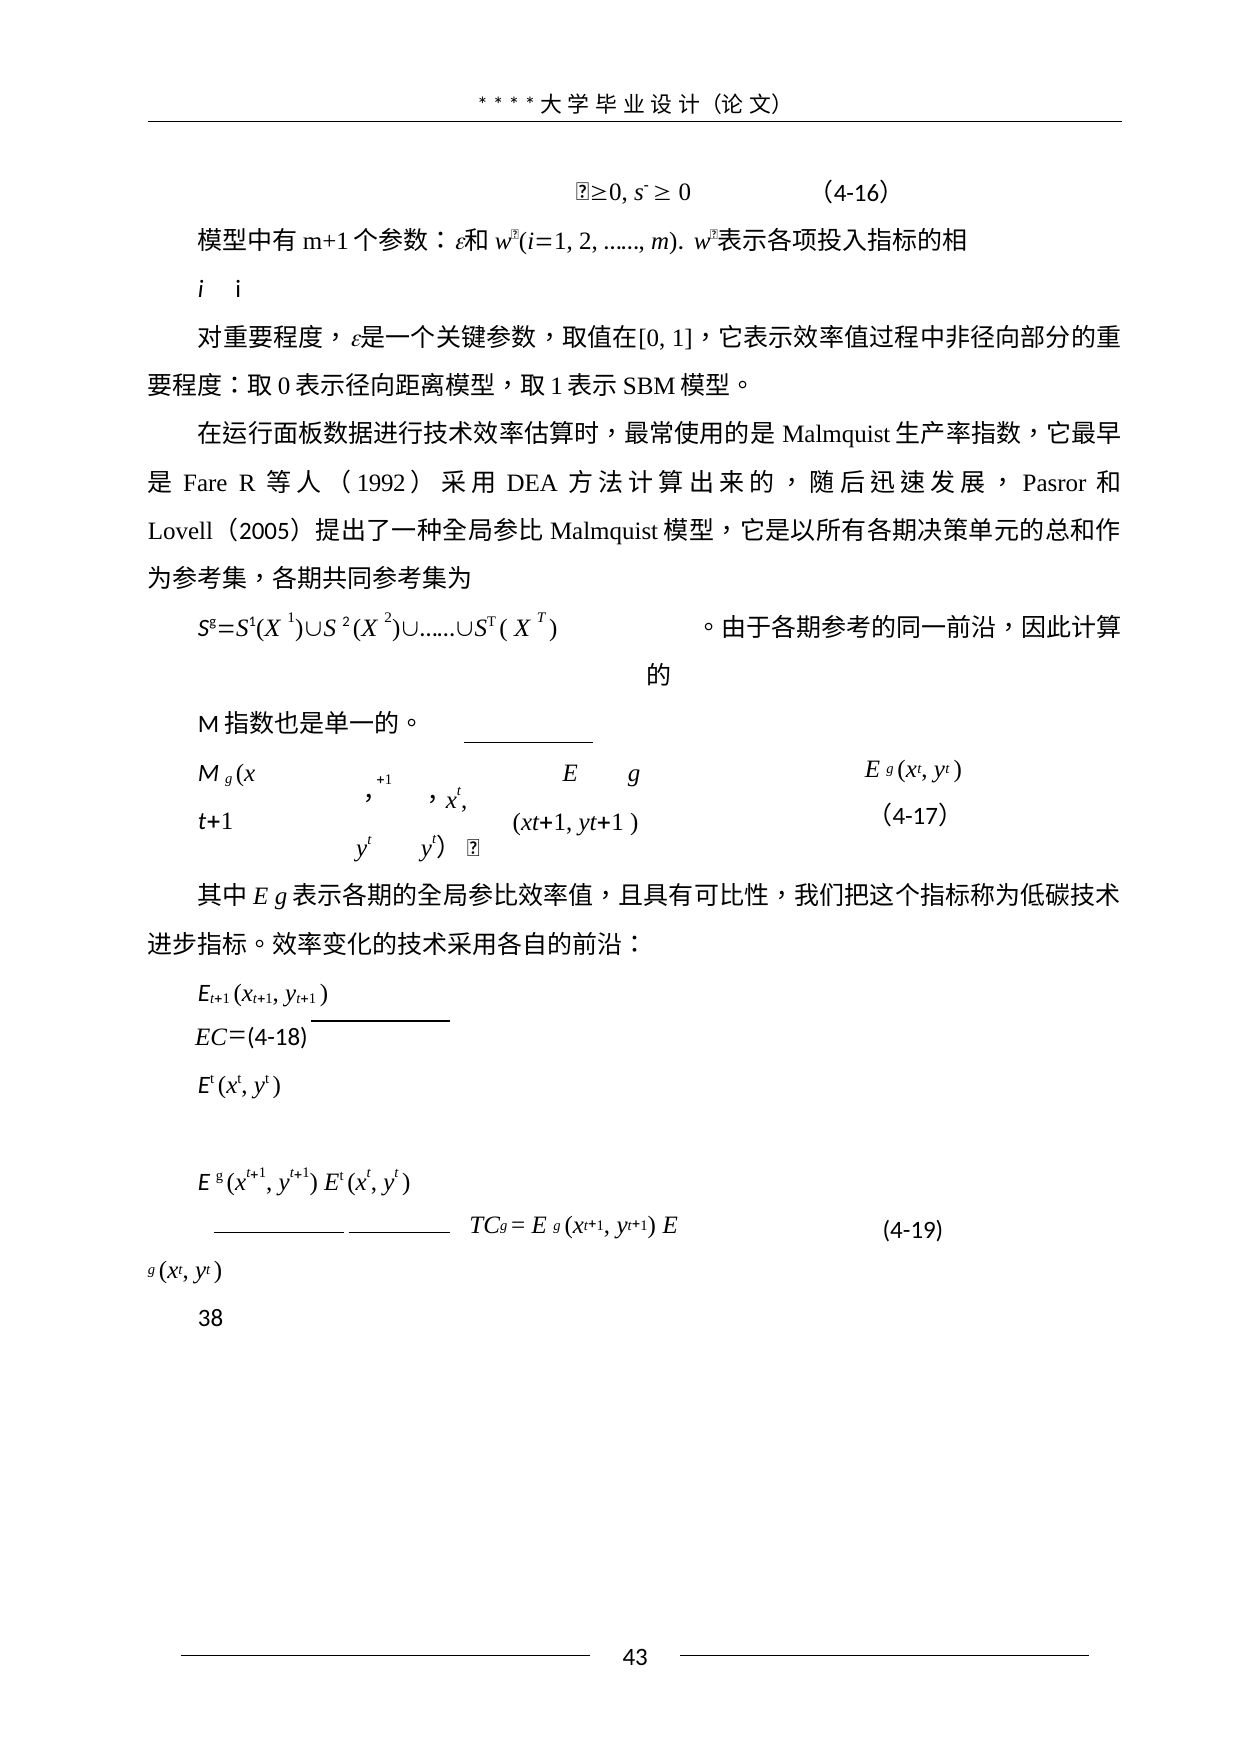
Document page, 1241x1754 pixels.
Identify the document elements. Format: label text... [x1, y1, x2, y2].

text M g (x [148, 739, 355, 787]
text 0, s  0 [148, 159, 691, 207]
text EC(4-18) [148, 1008, 1122, 1051]
text 38 [148, 1284, 677, 1332]
text 在运行面板数据进行技术效率估算时，最常使用的是Malmquist生产率指数，它最早是Fare R等人（1992）采用DEA方法计算出来的，随后迅速发展，Pasror和Lovell（2005）提出了一种全局参比Malmquist模型，它是以所有各期决策单元的总和作为参考集，各期共同参考集为 [148, 401, 1122, 594]
text （4-17） [817, 783, 1122, 831]
text Et (xt, yt ) [148, 1051, 1122, 1100]
text 。由于各期参考的同一前沿，因此计算的 [646, 594, 1122, 691]
text t1 [148, 787, 355, 836]
text E g (xt, yt ) [817, 739, 1122, 783]
text (4-19) [832, 1196, 1122, 1245]
text （4-16） [758, 159, 1122, 207]
text ，xt, yt）  [421, 766, 508, 863]
text SgS1(X 1)S 2 (X 2)……ST ( X T ) [148, 594, 642, 642]
text TCg = E g (xt1, yt1) E g (xt, yt ) [148, 1196, 677, 1284]
text M指数也是单一的。 [148, 691, 1122, 739]
text E g (xt1, yt1 ) [512, 739, 640, 836]
text 其中E g表示各期的全局参比效率值，且具有可比性，我们把这个指标称为低碳技术进步指标。效率变化的技术采用各自的前沿： [148, 863, 1122, 959]
text 模型中有m+1个参数：和w(i1, 2, ……, m). w表示各项投入指标的相 [148, 207, 1122, 256]
text ，yt1 [357, 765, 375, 862]
text 对重要程度，是一个关键参数，取值在[0, 1]，它表示效率值过程中非径向部分的重要程度：取0表示径向距离模型，取1表示SBM模型。 [148, 304, 1122, 401]
text ，yt1 [377, 739, 419, 787]
text Et1 (xt1, yt1 ) [148, 959, 1122, 1008]
text E g (xt1, yt1) Et (xt, yt ) [148, 1148, 1122, 1196]
text i i [148, 256, 1122, 304]
